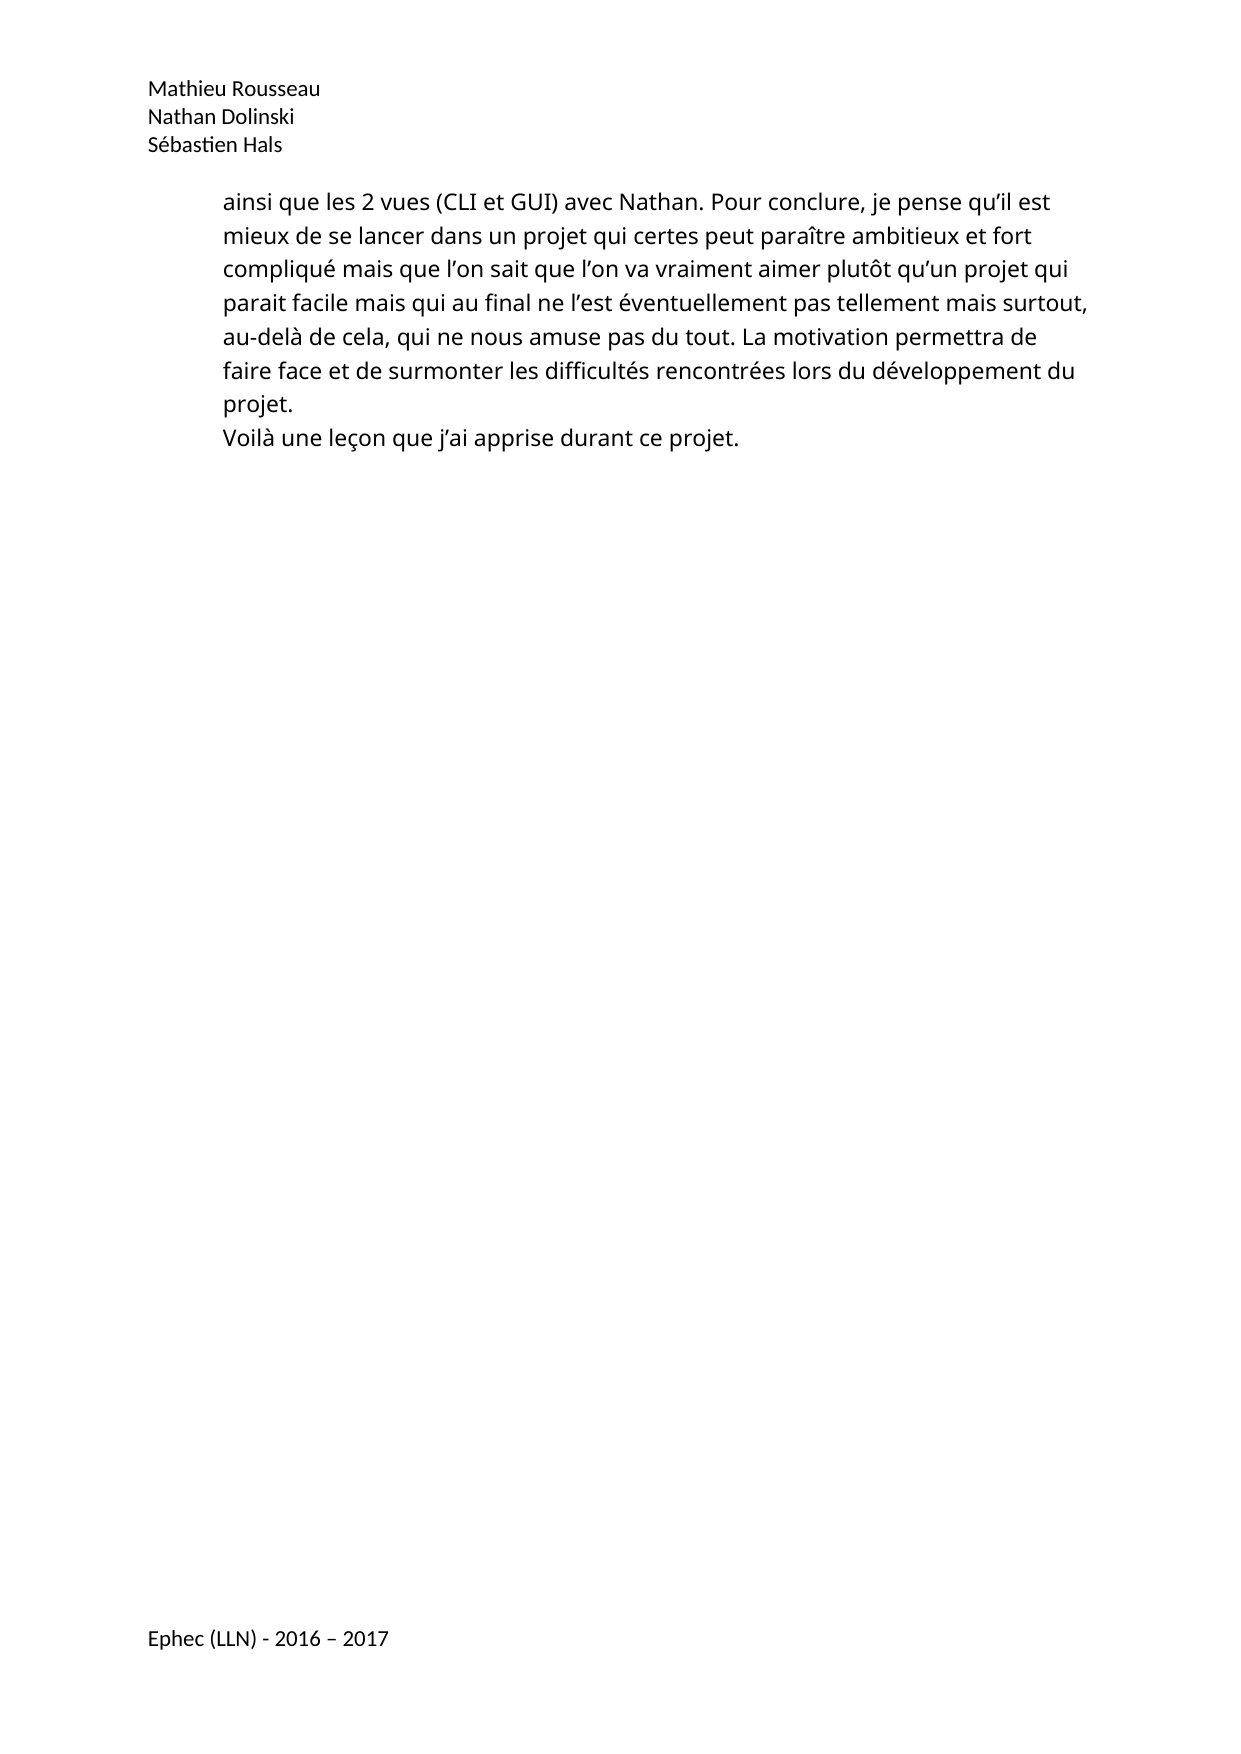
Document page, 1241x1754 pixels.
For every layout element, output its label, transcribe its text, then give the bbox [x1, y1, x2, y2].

list Voilà une leçon que j’ai apprise durant ce projet. [223, 422, 1093, 453]
